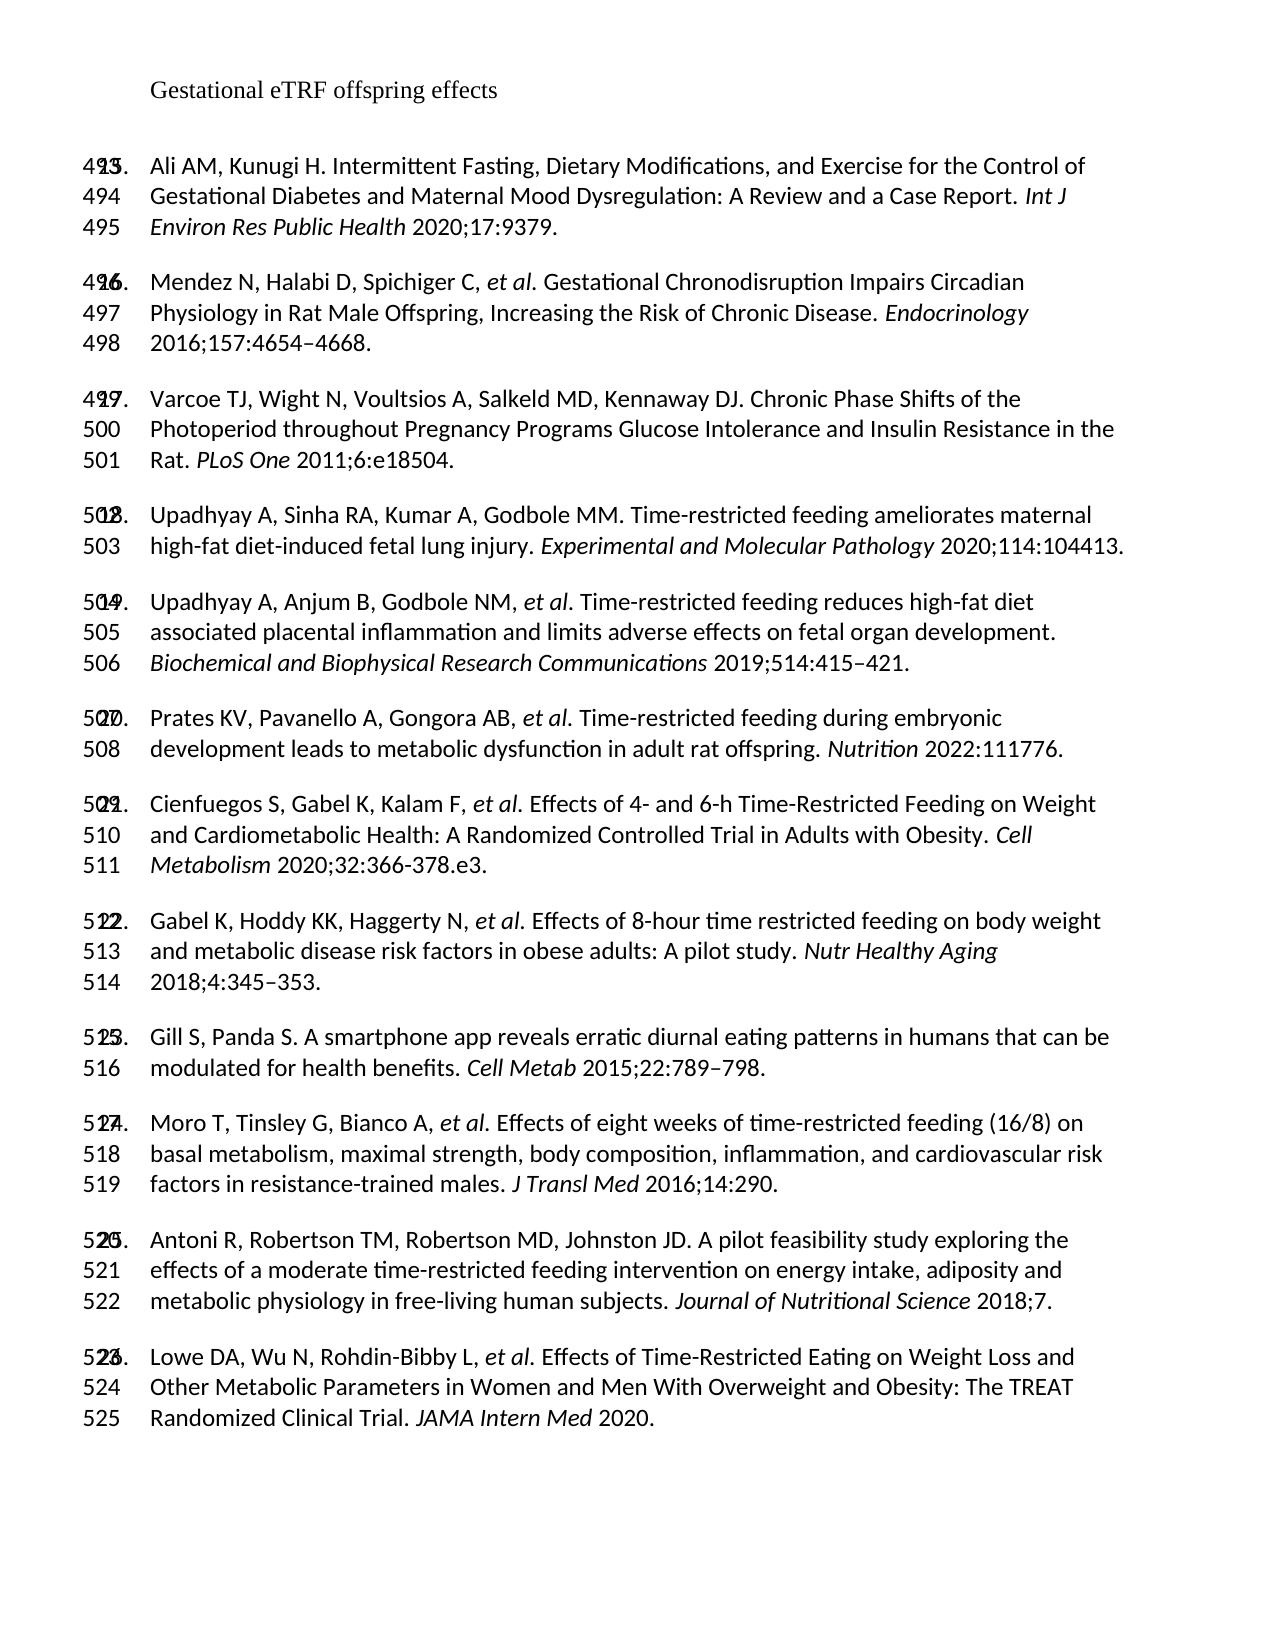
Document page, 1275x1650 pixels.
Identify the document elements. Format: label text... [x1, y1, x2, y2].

text 25. Antoni R, Robertson TM, Robertson MD, Johnston JD. A pilot feasibility study exploring the effects of a moderate time-restricted feeding intervention on energy intake, adiposity and metabolic physiology in free-living human subjects. Journal of Nutritional Science 2018;7. [97, 1224, 1125, 1316]
text 15. Ali AM, Kunugi H. Intermittent Fasting, Dietary Modifications, and Exercise for the Control of Gestational Diabetes and Maternal Mood Dysregulation: A Review and a Case Report. Int J Environ Res Public Health 2020;17:9379. [97, 150, 1125, 242]
text 24. Moro T, Tinsley G, Bianco A, et al. Effects of eight weeks of time-restricted feeding (16/8) on basal metabolism, maximal strength, body composition, inflammation, and cardiovascular risk factors in resistance-trained males. J Transl Med 2016;14:290. [97, 1107, 1125, 1199]
text 23. Gill S, Panda S. A smartphone app reveals erratic diurnal eating patterns in humans that can be modulated for health benefits. Cell Metab 2015;22:789–798. [97, 1021, 1125, 1082]
text 21. Cienfuegos S, Gabel K, Kalam F, et al. Effects of 4- and 6-h Time-Restricted Feeding on Weight and Cardiometabolic Health: A Randomized Controlled Trial in Adults with Obesity. Cell Metabolism 2020;32:366-378.e3. [97, 788, 1125, 880]
text 16. Mendez N, Halabi D, Spichiger C, et al. Gestational Chronodisruption Impairs Circadian Physiology in Rat Male Offspring, Increasing the Risk of Chronic Disease. Endocrinology 2016;157:4654–4668. [97, 267, 1125, 358]
text 19. Upadhyay A, Anjum B, Godbole NM, et al. Time-restricted feeding reduces high-fat diet associated placental inflammation and limits adverse effects on fetal organ development. Biochemical and Biophysical Research Communications 2019;514:415–421. [97, 586, 1125, 677]
text 22. Gabel K, Hoddy KK, Haggerty N, et al. Effects of 8-hour time restricted feeding on body weight and metabolic disease risk factors in obese adults: A pilot study. Nutr Healthy Aging 2018;4:345–353. [97, 905, 1125, 996]
text 20. Prates KV, Pavanello A, Gongora AB, et al. Time-restricted feeding during embryonic development leads to metabolic dysfunction in adult rat offspring. Nutrition 2022:111776. [97, 702, 1125, 763]
text 17. Varcoe TJ, Wight N, Voultsios A, Salkeld MD, Kennaway DJ. Chronic Phase Shifts of the Photoperiod throughout Pregnancy Programs Glucose Intolerance and Insulin Resistance in the Rat. PLoS One 2011;6:e18504. [97, 383, 1125, 475]
text 18. Upadhyay A, Sinha RA, Kumar A, Godbole MM. Time-restricted feeding ameliorates maternal high-fat diet-induced fetal lung injury. Experimental and Molecular Pathology 2020;114:104413. [97, 500, 1125, 561]
text 26. Lowe DA, Wu N, Rohdin-Bibby L, et al. Effects of Time-Restricted Eating on Weight Loss and Other Metabolic Parameters in Women and Men With Overweight and Obesity: The TREAT Randomized Clinical Trial. JAMA Intern Med 2020. [97, 1341, 1125, 1432]
